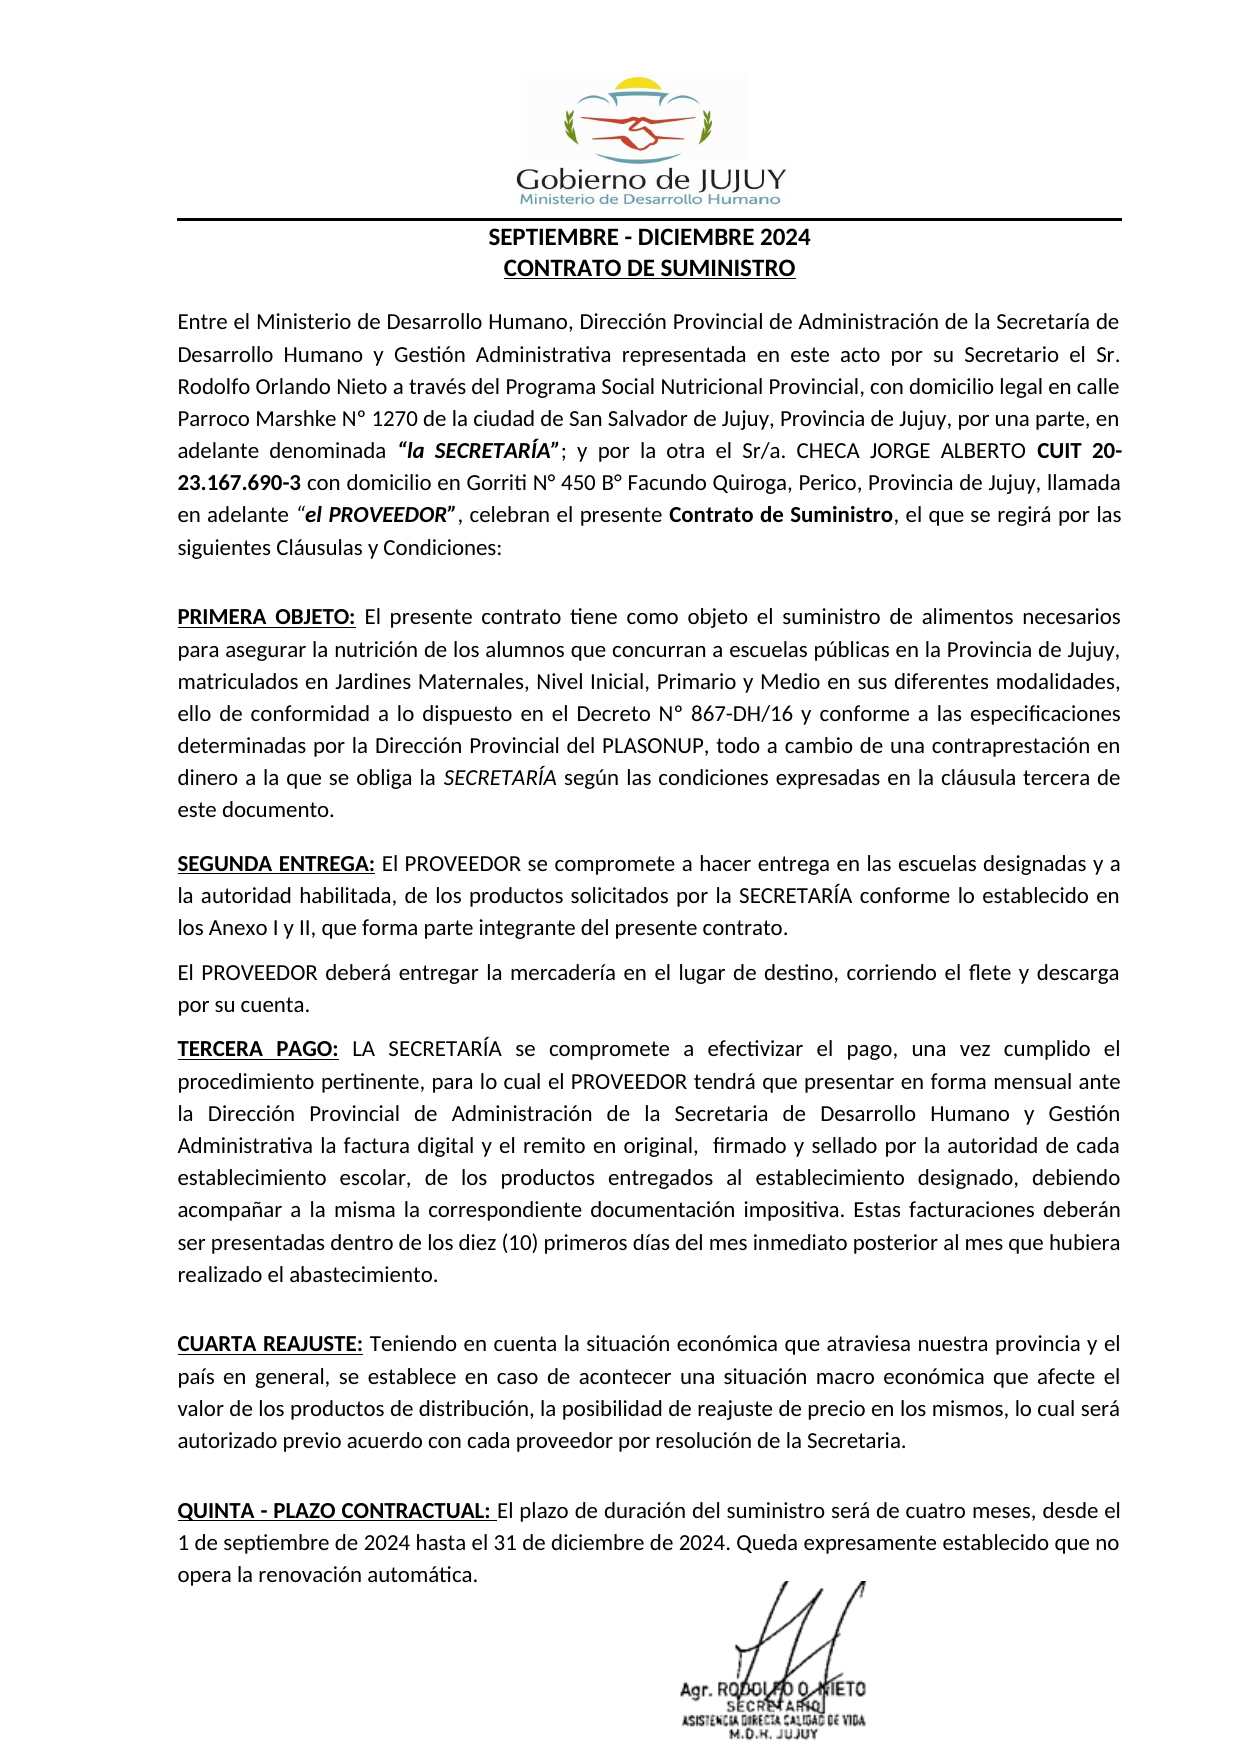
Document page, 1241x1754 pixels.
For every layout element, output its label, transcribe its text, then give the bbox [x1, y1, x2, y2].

text SEGUNDA ENTREGA: El PROVEEDOR se compromete a hacer entrega en las escuelas designadas y a la autoridad habilitada, de los productos solicitados por la SECRETARÍA conforme lo establecido en los Anexo I y II, que forma parte integrante del presente contrato. [177, 849, 1122, 941]
text PRIMERA OBJETO: El presente contrato tiene como objeto el suministro de alimentos necesarios para asegurar la nutrición de los alumnos que concurran a escuelas públicas en la Provincia de Jujuy, matriculados en Jardines Maternales, Nivel Inicial, Primario y Medio en sus diferentes modalidades, ello de conformidad a lo dispuesto en el Decreto Nº 867-DH/16 y conforme a las especificaciones determinadas por la Dirección Provincial del PLASONUP, todo a cambio de una contraprestación en dinero a la que se obliga la SECRETARÍA según las condiciones expresadas en la cláusula tercera de este documento. [177, 602, 1122, 824]
text Entre el Ministerio de Desarrollo Humano, Dirección Provincial de Administración de la Secretaría de Desarrollo Humano y Gestión Administrativa representada en este acto por su Secretario el Sr. Rodolfo Orlando Nieto a través del Programa Social Nutricional Provincial, con domicilio legal en calle Parroco Marshke Nº 1270 de la ciudad de San Salvador de Jujuy, Provincia de Jujuy, por una parte, en adelante denominada “la SECRETARÍA”; y por la otra el Sr/a. CHECA JORGE ALBERTO CUIT 20-23.167.690-3 con domicilio en Gorriti N° 450 B° Facundo Quiroga, Perico, Provincia de Jujuy, llamada en adelante “el PROVEEDOR”, celebran el presente Contrato de Suministro, el que se regirá por las siguientes Cláusulas y Condiciones: [177, 307, 1122, 561]
text CUARTA REAJUSTE: Teniendo en cuenta la situación económica que atraviesa nuestra provincia y el país en general, se establece en caso de acontecer una situación macro económica que afecte el valor de los productos de distribución, la posibilidad de reajuste de precio en los mismos, lo cual será autorizado previo acuerdo con cada proveedor por resolución de la Secretaria. [177, 1329, 1122, 1454]
text El PROVEEDOR deberá entregar la mercadería en el lugar de destino, corriendo el flete y descarga por su cuenta. [177, 958, 1122, 1018]
text TERCERA PAGO: LA SECRETARÍA se compromete a efectivizar el pago, una vez cumplido el procedimiento pertinente, para lo cual el PROVEEDOR tendrá que presentar en forma mensual ante la Dirección Provincial de Administración de la Secretaria de Desarrollo Humano y Gestión Administrativa la factura digital y el remito en original, firmado y sellado por la autoridad de cada establecimiento escolar, de los productos entregados al establecimiento designado, debiendo acompañar a la misma la correspondiente documentación impositiva. Estas facturaciones deberán ser presentadas dentro de los diez (10) primeros días del mes inmediato posterior al mes que hubiera realizado el abastecimiento. [177, 1034, 1122, 1288]
picture [659, 1588, 891, 1742]
text QUINTA - PLAZO CONTRACTUAL: El plazo de duración del suministro será de cuatro meses, desde el 1 de septiembre de 2024 hasta el 31 de diciembre de 2024. Queda expresamente establecido que no opera la renovación automática. [177, 1496, 1122, 1588]
picture [507, 73, 792, 216]
text CONTRATO DE SUMINISTRO [177, 252, 1122, 282]
